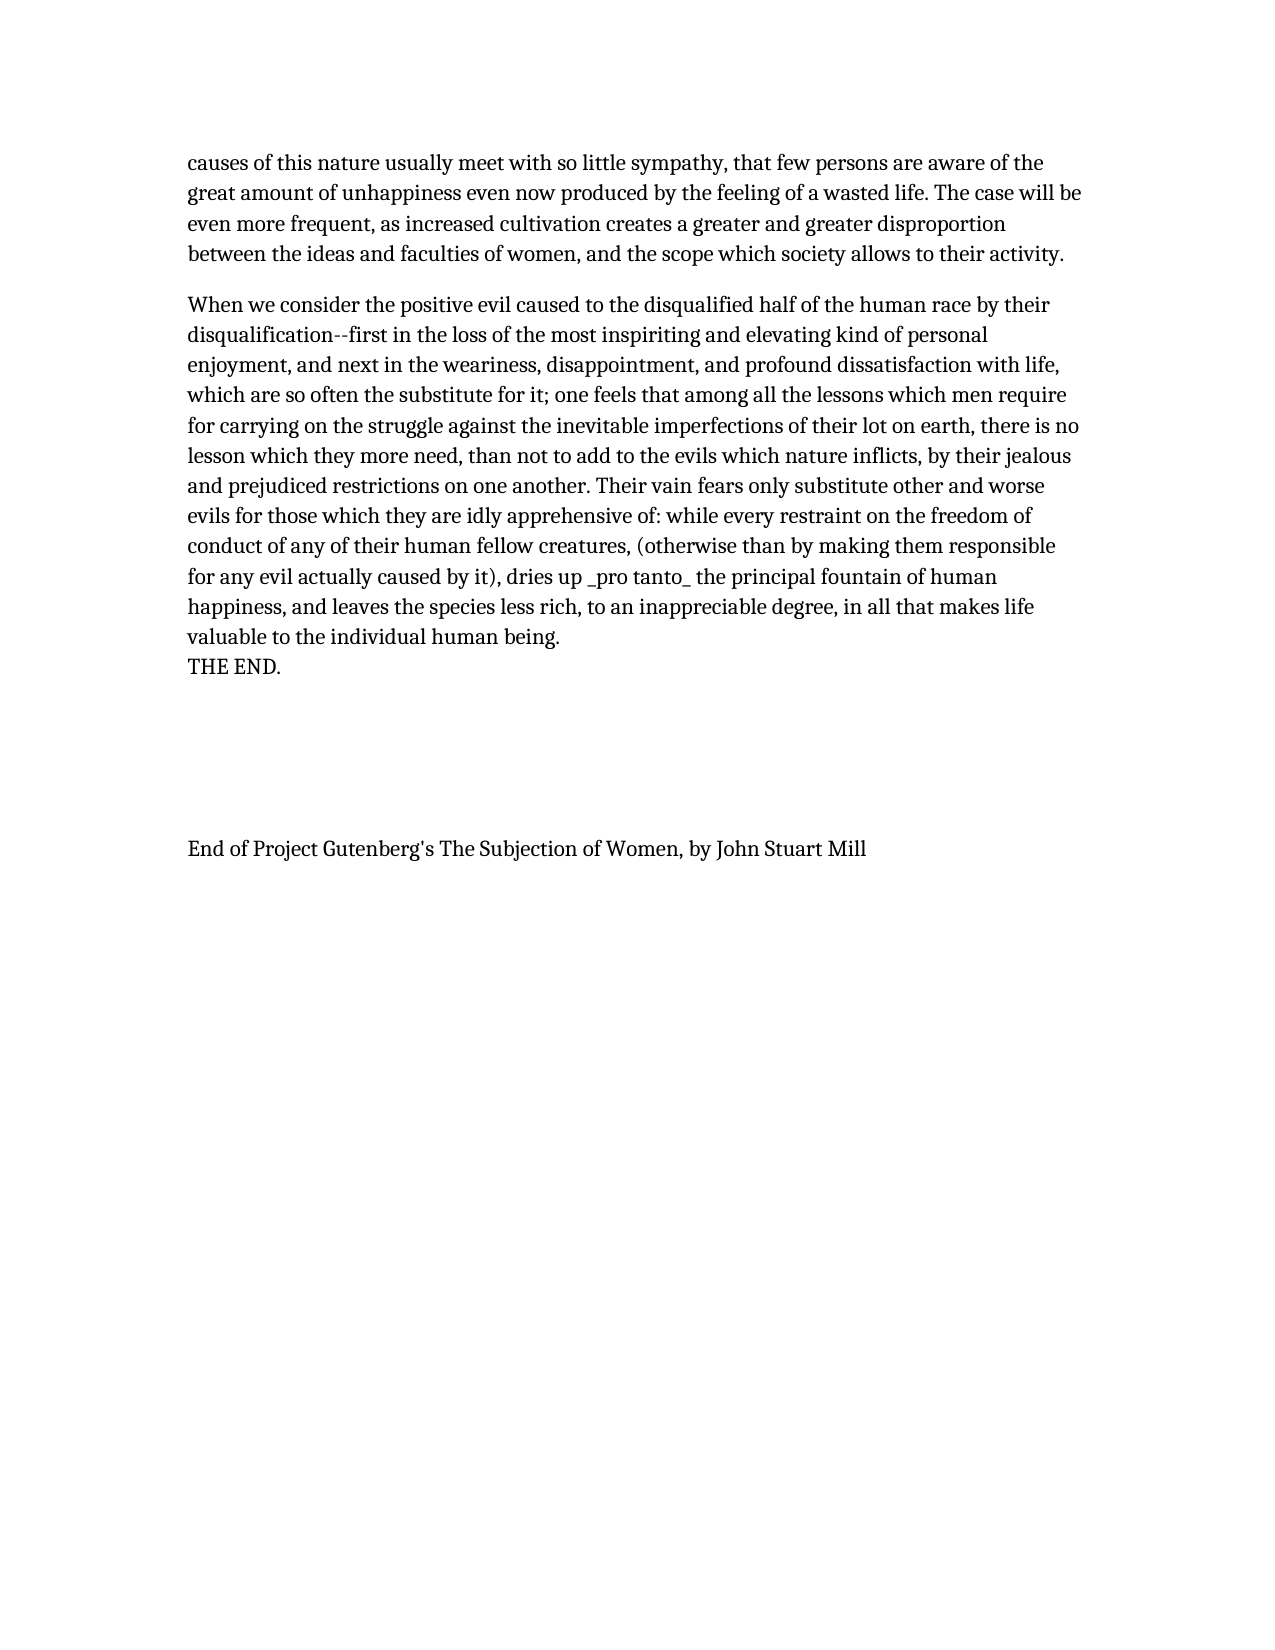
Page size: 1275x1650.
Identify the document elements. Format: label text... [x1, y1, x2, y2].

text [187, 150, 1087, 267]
text When we consider the positive evil caused to the disqualified half of the human race by their disqualification--first in the loss of the most inspiriting and elevating kind of personal enjoyment, and next in the weariness, disappointment, and profound dissatisfaction with life, which are so often the substitute for it; one feels that among all the lessons which men require for carrying on the struggle against the inevitable imperfections of their lot on earth, there is no lesson which they more need, than not to add to the evils which nature inflicts, by their jealous and prejudiced restrictions on one another. Their vain fears only substitute other and worse evils for those which they are idly apprehensive of: while every restraint on the freedom of conduct of any of their human fellow creatures, (otherwise than by making them responsible for any evil actually caused by it), dries up _pro tanto_ the principal fountain of human happiness, and leaves the species less rich, to an inappreciable degree, in all that makes life valuable to the individual human being. THE END. End of Project Gutenberg's The Subjection of Women, by John Stuart Mill [187, 292, 1087, 922]
